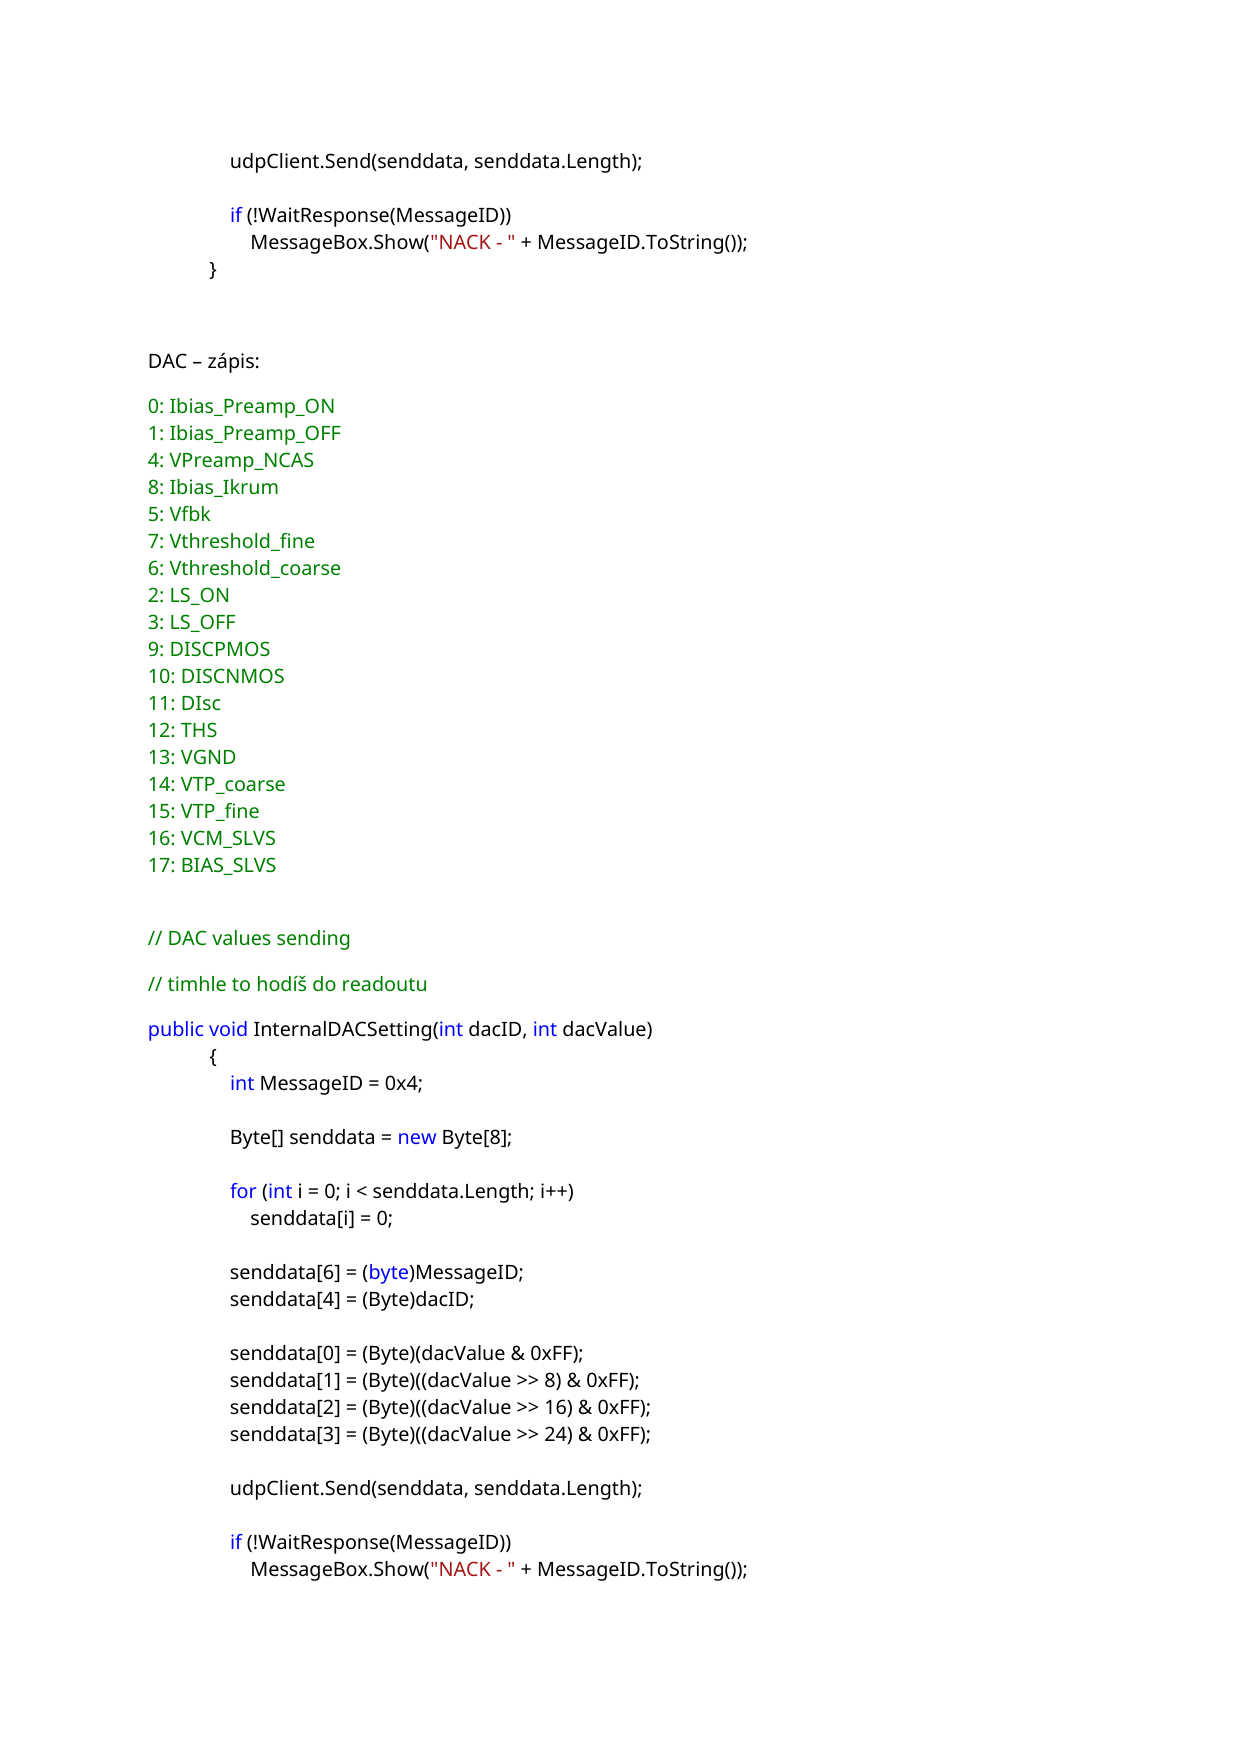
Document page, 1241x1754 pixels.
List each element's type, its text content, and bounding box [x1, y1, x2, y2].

text for (int i = 0; i < senddata.Length; i++) [148, 1177, 1093, 1204]
text DAC – zápis: [148, 347, 1093, 374]
text // timhle to hodíš do readoutu [148, 970, 1093, 997]
text 1: Ibias_Preamp_OFF [148, 420, 1093, 447]
text senddata[6] = (byte)MessageID; [148, 1258, 1093, 1285]
text 8: Ibias_Ikrum [148, 474, 1093, 501]
text senddata[1] = (Byte)((dacValue >> 8) & 0xFF); [148, 1366, 1093, 1393]
text 13: VGND [148, 743, 1093, 770]
text 7: Vthreshold_fine [148, 528, 1093, 554]
text senddata[4] = (Byte)dacID; [148, 1285, 1093, 1312]
text 3: LS_OFF [148, 608, 1093, 636]
text if (!WaitResponse(MessageID)) [148, 1528, 1093, 1555]
text senddata[3] = (Byte)((dacValue >> 24) & 0xFF); [148, 1420, 1093, 1447]
text udpClient.Send(senddata, senddata.Length); [148, 148, 1093, 174]
text int MessageID = 0x4; [148, 1069, 1093, 1096]
text 2: LS_ON [148, 582, 1093, 608]
text 11: DIsc [148, 689, 1093, 716]
text 0: Ibias_Preamp_ON [148, 393, 1093, 420]
text senddata[2] = (Byte)((dacValue >> 16) & 0xFF); [148, 1393, 1093, 1420]
text if (!WaitResponse(MessageID)) [148, 202, 1093, 228]
text 6: Vthreshold_coarse [148, 554, 1093, 582]
text 5: Vfbk [148, 501, 1093, 528]
text 12: THS [148, 716, 1093, 743]
text senddata[i] = 0; [148, 1204, 1093, 1231]
text { [148, 1042, 1093, 1069]
text 15: VTP_fine [148, 797, 1093, 824]
text } [148, 256, 1093, 282]
text 9: DISCPMOS 10: DISCNMOS [148, 636, 1093, 689]
text public void InternalDACSetting(int dacID, int dacValue) [148, 1016, 1093, 1042]
text 4: VPreamp_NCAS [148, 447, 1093, 474]
text senddata[0] = (Byte)(dacValue & 0xFF); [148, 1339, 1093, 1366]
text Byte[] senddata = new Byte[8]; [148, 1123, 1093, 1150]
text MessageBox.Show("NACK - " + MessageID.ToString()); [148, 1555, 1093, 1582]
text 14: VTP_coarse [148, 770, 1093, 797]
text 17: BIAS_SLVS [148, 851, 1093, 878]
text 16: VCM_SLVS [148, 824, 1093, 851]
text MessageBox.Show("NACK - " + MessageID.ToString()); [148, 228, 1093, 256]
text udpClient.Send(senddata, senddata.Length); [148, 1474, 1093, 1501]
text // DAC values sending [148, 924, 1093, 951]
